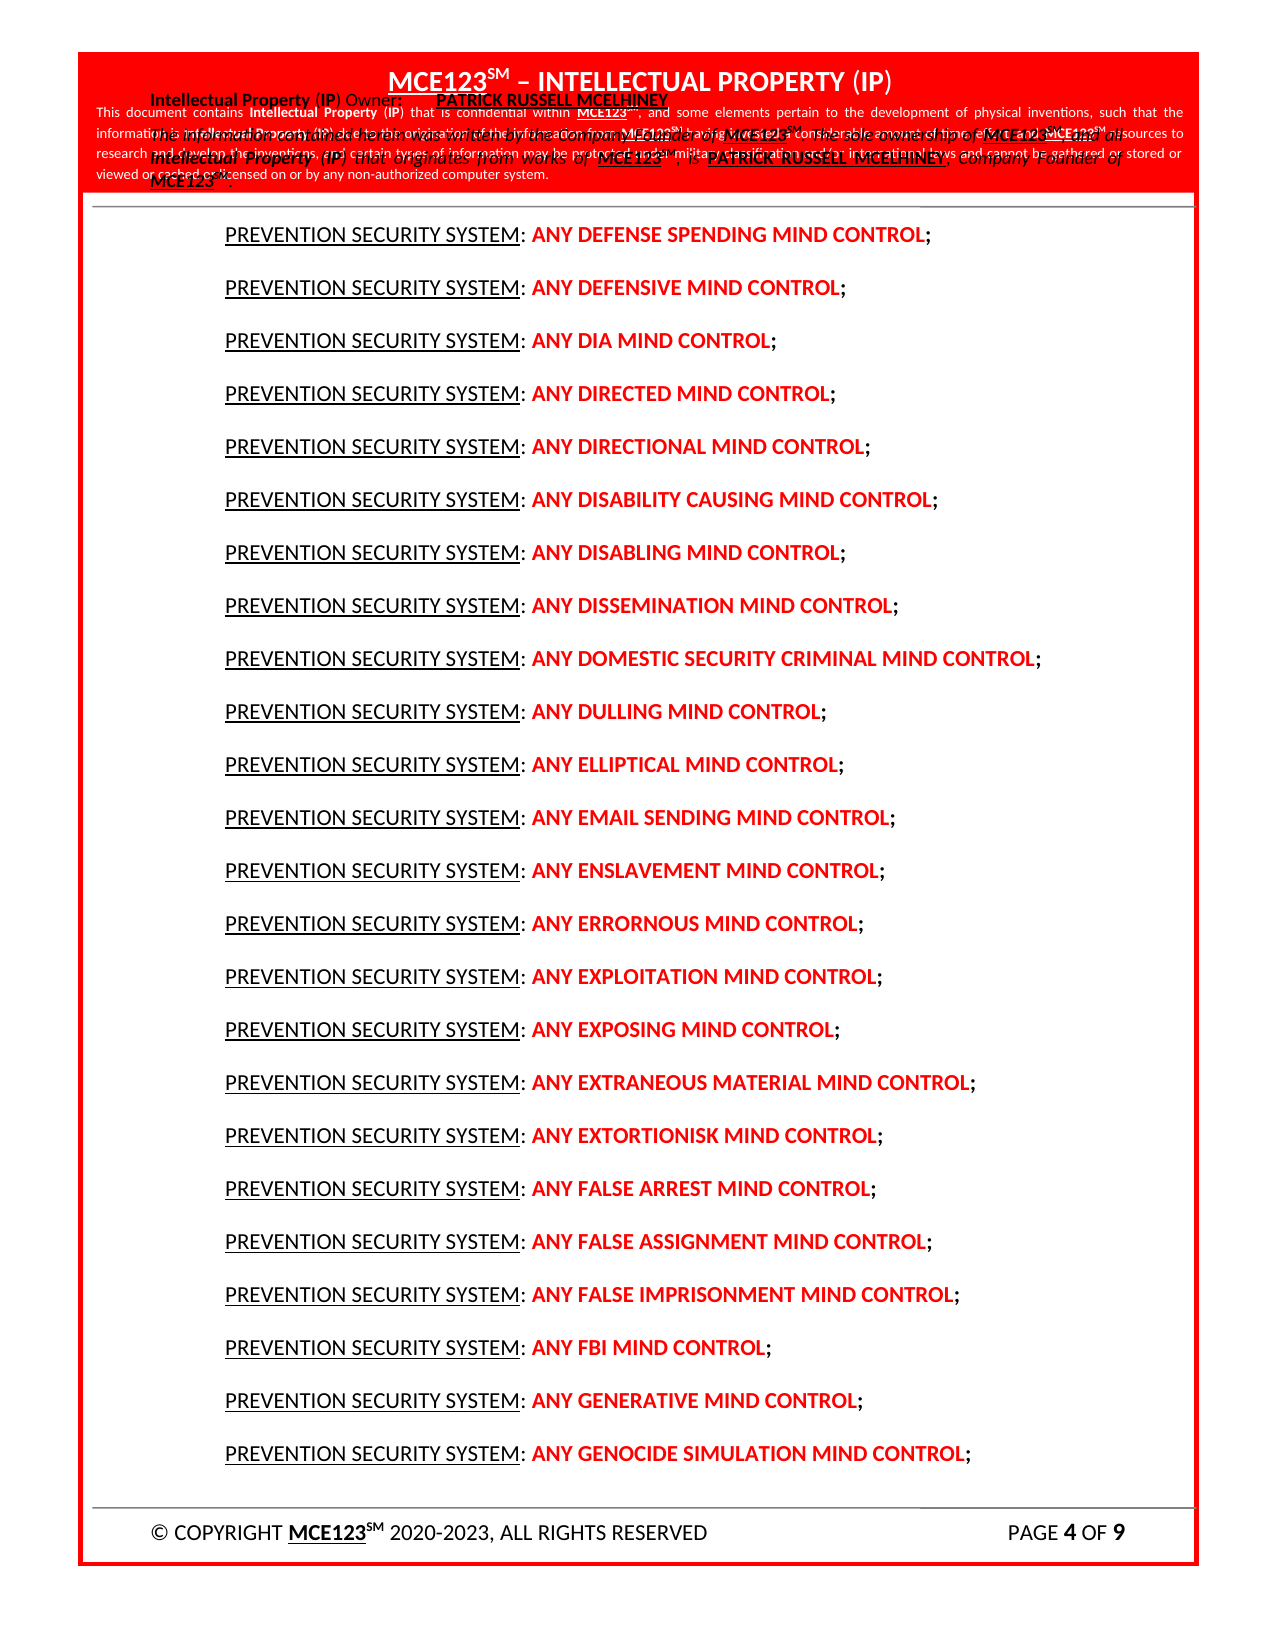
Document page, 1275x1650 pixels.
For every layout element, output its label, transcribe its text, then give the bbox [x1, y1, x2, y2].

text PREVENTION SECURITY SYSTEM: ANY DIRECTIONAL MIND CONTROL; [187, 432, 1125, 460]
text PREVENTION SECURITY SYSTEM: ANY EXTRANEOUS MATERIAL MIND CONTROL; [187, 1068, 1125, 1096]
text PREVENTION SECURITY SYSTEM: ANY DISABLING MIND CONTROL; [187, 538, 1125, 566]
text PREVENTION SECURITY SYSTEM: ANY DOMESTIC SECURITY CRIMINAL MIND CONTROL; [187, 644, 1125, 672]
text PREVENTION SECURITY SYSTEM: ANY ELLIPTICAL MIND CONTROL; [187, 750, 1125, 778]
text PREVENTION SECURITY SYSTEM: ANY ENSLAVEMENT MIND CONTROL; [187, 856, 1125, 884]
text PREVENTION SECURITY SYSTEM: ANY DEFENSE SPENDING MIND CONTROL; [187, 220, 1125, 248]
text PREVENTION SECURITY SYSTEM: ANY FBI MIND CONTROL; [187, 1333, 1125, 1362]
text PREVENTION SECURITY SYSTEM: ANY DULLING MIND CONTROL; [187, 697, 1125, 725]
text PREVENTION SECURITY SYSTEM: ANY FALSE ARREST MIND CONTROL; [187, 1174, 1125, 1202]
text PREVENTION SECURITY SYSTEM: ANY DIA MIND CONTROL; [187, 326, 1125, 354]
text PREVENTION SECURITY SYSTEM: ANY EXTORTIONISK MIND CONTROL; [187, 1121, 1125, 1149]
text PREVENTION SECURITY SYSTEM: ANY DISABILITY CAUSING MIND CONTROL; [187, 485, 1125, 513]
text PREVENTION SECURITY SYSTEM: ANY FALSE ASSIGNMENT MIND CONTROL; [187, 1227, 1125, 1256]
text PREVENTION SECURITY SYSTEM: ANY FALSE IMPRISONMENT MIND CONTROL; [187, 1281, 1125, 1308]
text PREVENTION SECURITY SYSTEM: ANY GENERATIVE MIND CONTROL; [187, 1387, 1125, 1414]
text PREVENTION SECURITY SYSTEM: ANY EXPOSING MIND CONTROL; [187, 1015, 1125, 1043]
text PREVENTION SECURITY SYSTEM: ANY EXPLOITATION MIND CONTROL; [187, 962, 1125, 990]
text PREVENTION SECURITY SYSTEM: ANY GENOCIDE SIMULATION MIND CONTROL; [187, 1439, 1125, 1468]
text PREVENTION SECURITY SYSTEM: ANY DEFENSIVE MIND CONTROL; [187, 273, 1125, 301]
text PREVENTION SECURITY SYSTEM: ANY ERRORNOUS MIND CONTROL; [187, 909, 1125, 937]
text PREVENTION SECURITY SYSTEM: ANY EMAIL SENDING MIND CONTROL; [187, 803, 1125, 831]
text PREVENTION SECURITY SYSTEM: ANY DISSEMINATION MIND CONTROL; [187, 591, 1125, 619]
text PREVENTION SECURITY SYSTEM: ANY DIRECTED MIND CONTROL; [187, 379, 1125, 407]
